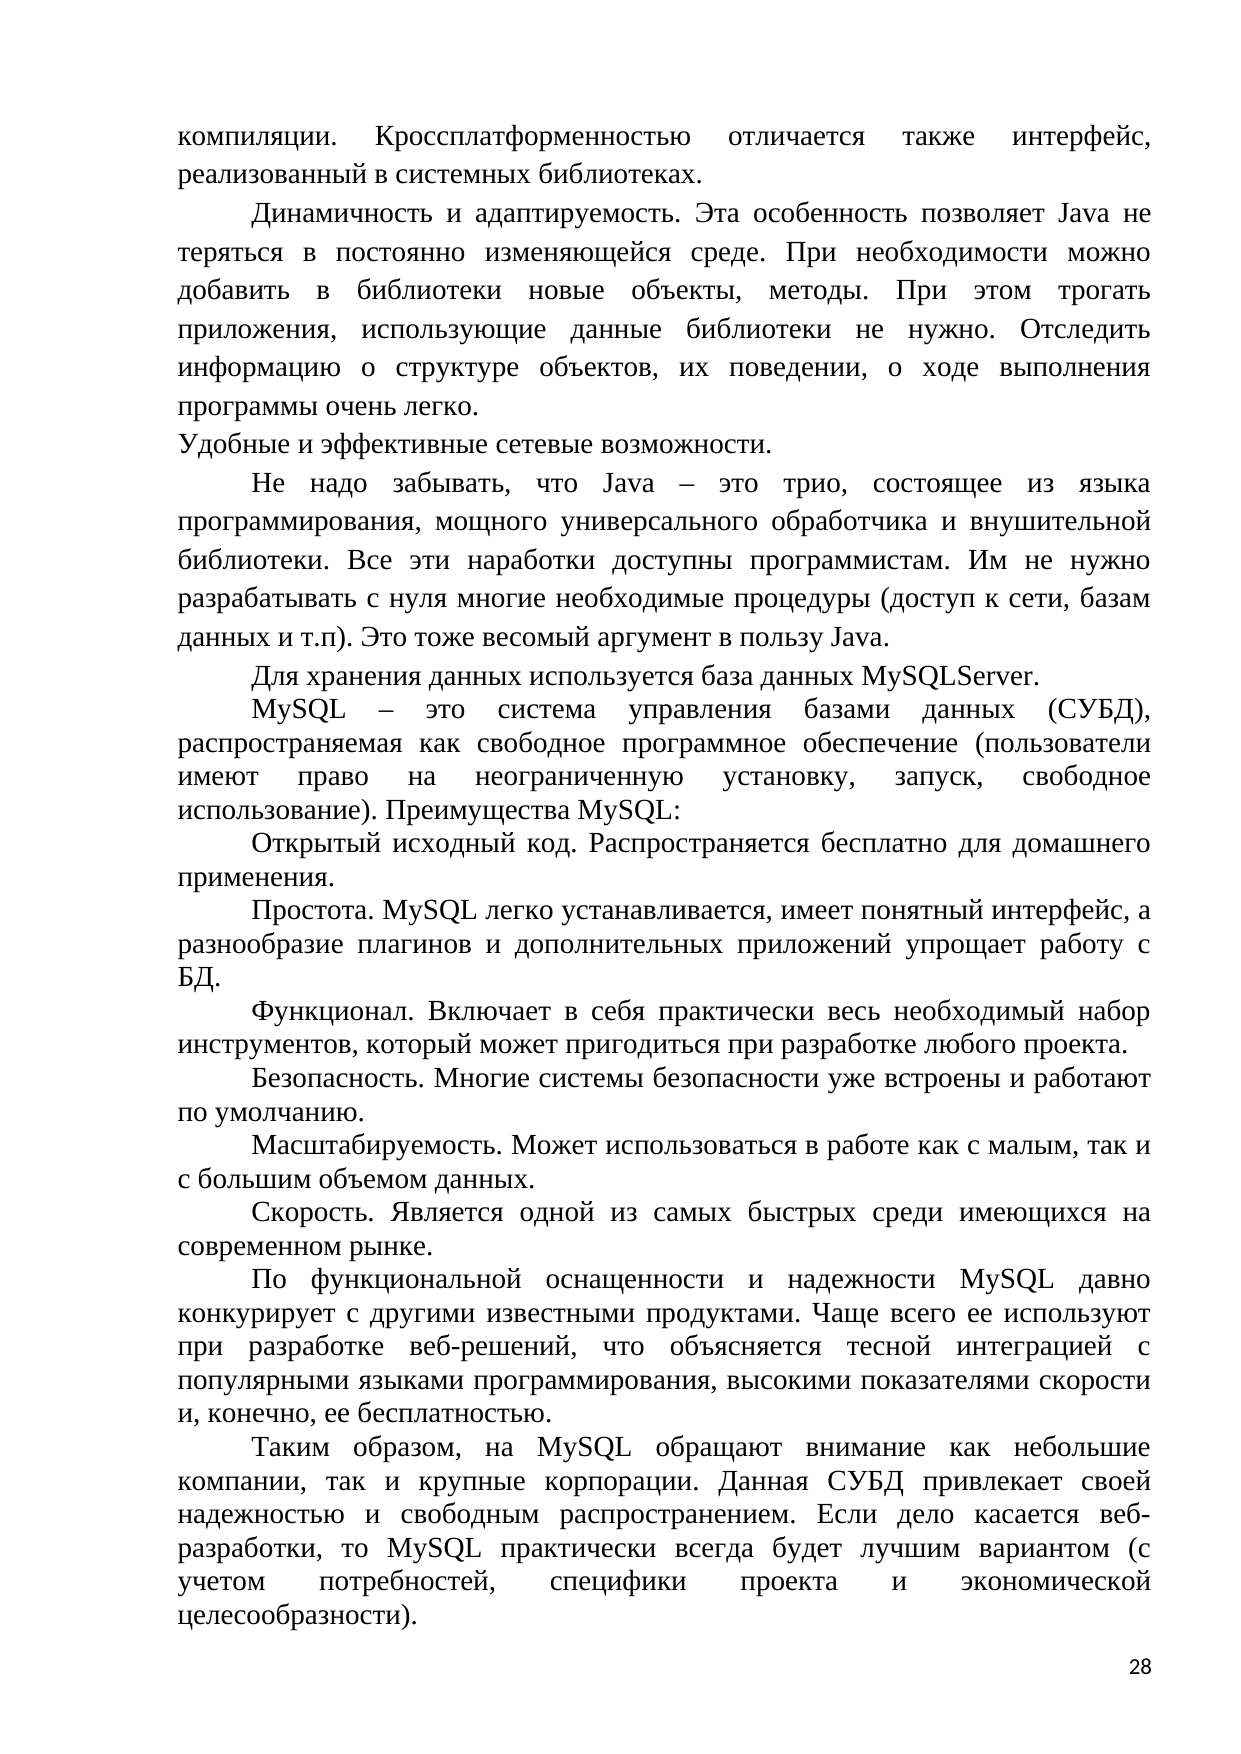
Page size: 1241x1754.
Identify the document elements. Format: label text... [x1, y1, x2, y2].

text Масштабируемость. Может использоваться в работе как с малым, так и с большим объемом данных. [177, 1127, 1152, 1194]
text Динамичность и адаптируемость. Эта особенность позволяет Java не теряться в постоянно изменяющейся среде. При необходимости можно добавить в библиотеки новые объекты, методы. При этом трогать приложения, использующие данные библиотеки не нужно. Отследить информацию о структуре объектов, их поведении, о ходе выполнения программы очень легко. [177, 195, 1152, 421]
text MySQL – это система управления базами данных (СУБД), распространяемая как свободное программное обеспечение (пользователи имеют право на неограниченную установку, запуск, свободное использование). Преимущества MySQL: [177, 691, 1152, 825]
text Таким образом, на MySQL обращают внимание как небольшие компании, так и крупные корпорации. Данная СУБД привлекает своей надежностью и свободным распространением. Если дело касается веб-разработки, то MySQL практически всегда будет лучшим вариантом (с учетом потребностей, специфики проекта и экономической целесообразности). [177, 1429, 1152, 1630]
text Безопасность. Многие системы безопасности уже встроены и работают по умолчанию. [177, 1060, 1152, 1127]
text Открытый исходный код. Распространяется бесплатно для домашнего применения. [177, 825, 1152, 892]
text Простота. MySQL легко устанавливается, имеет понятный интерфейс, а разнообразие плагинов и дополнительных приложений упрощает работу с БД. [177, 892, 1152, 993]
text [177, 118, 1152, 190]
text Удобные и эффективные сетевые возможности. [177, 426, 1152, 460]
text Скорость. Является одной из самых быстрых среди имеющихся на современном рынке. [177, 1194, 1152, 1261]
text Для хранения данных используется база данных MySQLServer. [177, 658, 1152, 691]
text По функциональной оснащенности и надежности MySQL давно конкурирует с другими известными продуктами. Чаще всего ее используют при разработке веб-решений, что объясняется тесной интеграцией с популярными языками программирования, высокими показателями скорости и, конечно, ее бесплатностью. [177, 1261, 1152, 1429]
text Функционал. Включает в себя практически весь необходимый набор инструментов, который может пригодиться при разработке любого проекта. [177, 993, 1152, 1060]
text Не надо забывать, что Java – это трио, состоящее из языка программирования, мощного универсального обработчика и внушительной библиотеки. Все эти наработки доступны программистам. Им не нужно разрабатывать с нуля многие необходимые процедуры (доступ к сети, базам данных и т.п). Это тоже весомый аргумент в пользу Java. [177, 465, 1152, 653]
